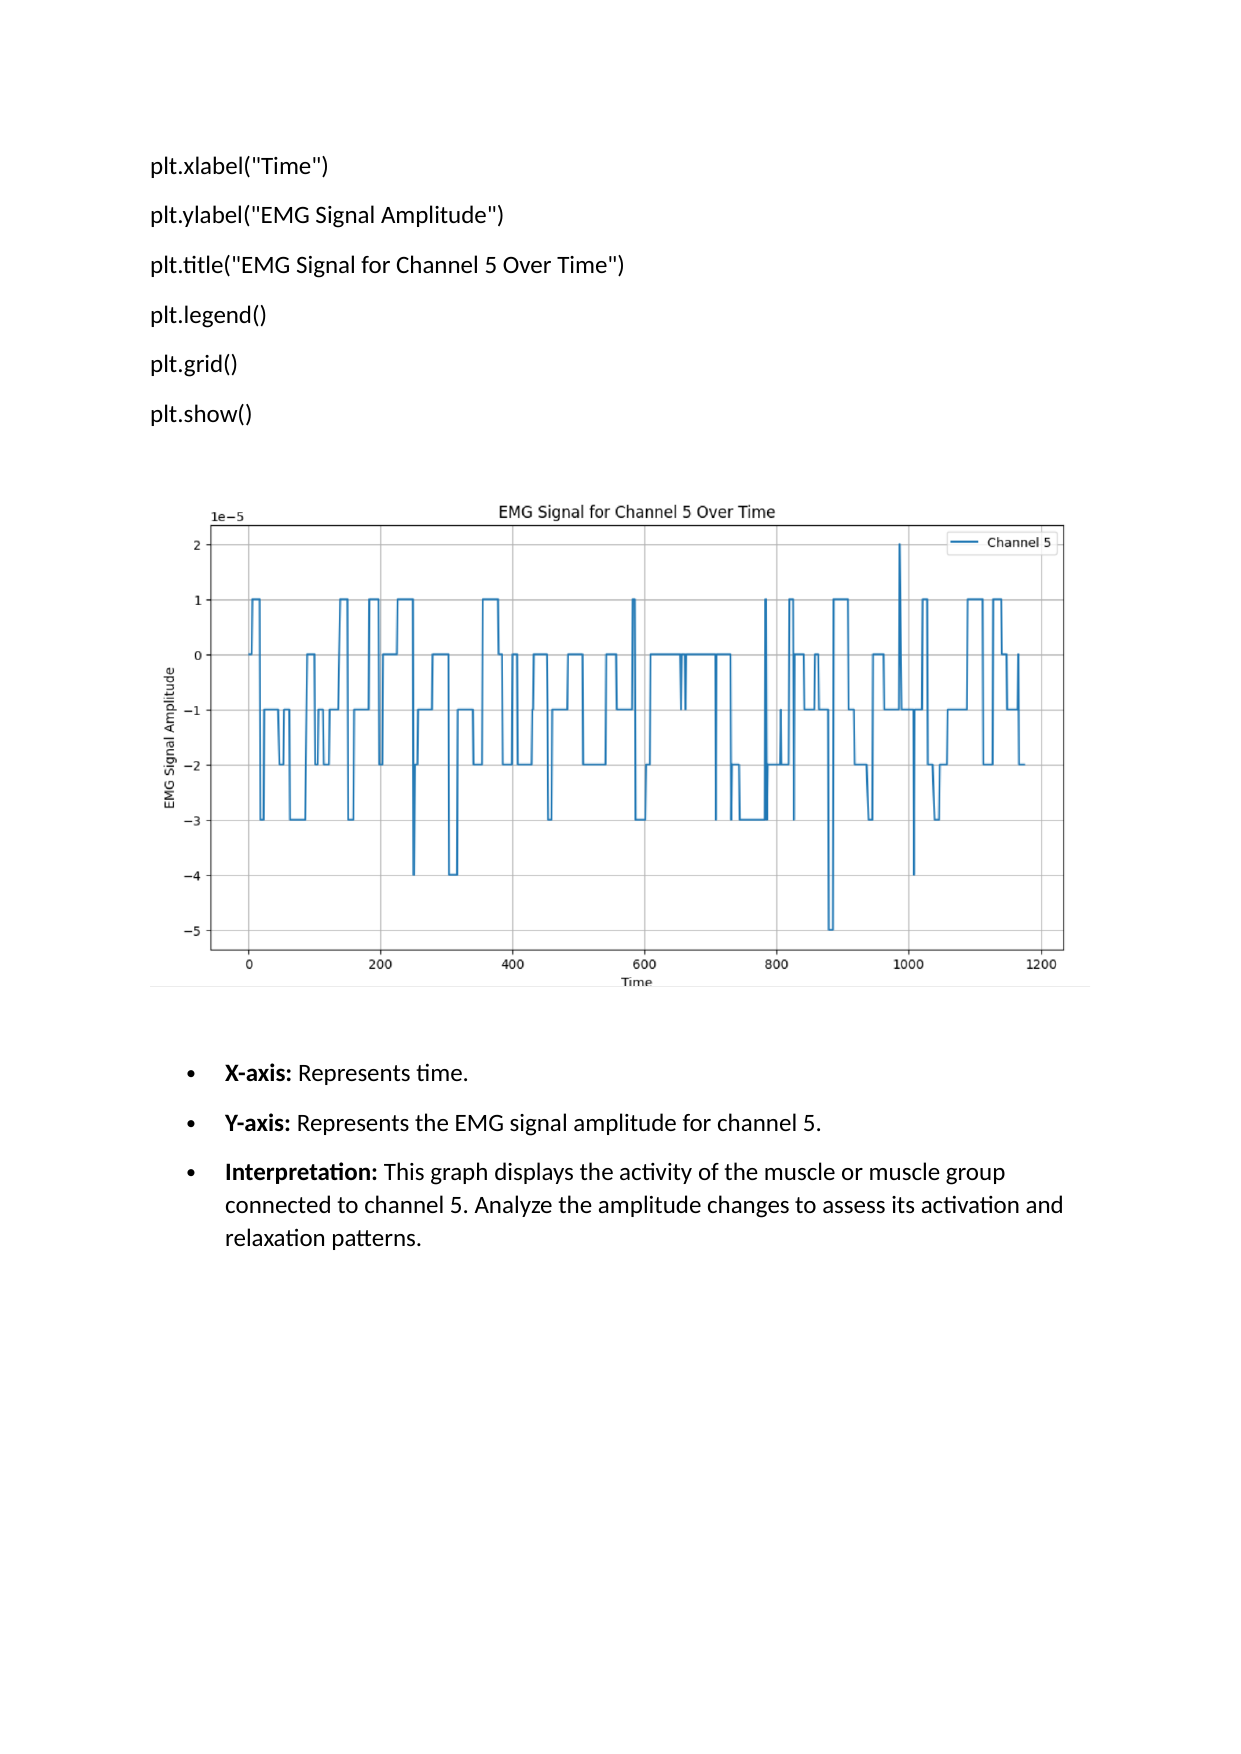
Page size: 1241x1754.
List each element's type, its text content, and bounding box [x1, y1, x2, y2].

text plt.show() [150, 398, 1090, 428]
text plt.legend() [150, 299, 1090, 329]
list Y-axis: Represents the EMG signal amplitude for channel 5. [187, 1107, 1090, 1137]
picture [150, 497, 1091, 989]
list X-axis: Represents time. [187, 1057, 1090, 1088]
text plt.ylabel("EMG Signal Amplitude") [150, 199, 1090, 230]
text plt.grid() [150, 348, 1090, 379]
text plt.xlabel("Time") [150, 150, 1090, 181]
text plt.title("EMG Signal for Channel 5 Over Time") [150, 249, 1090, 280]
list Interpretation: This graph displays the activity of the muscle or muscle group connected to channel 5. Analyze the amplitude changes to assess its activation and relaxation patterns. [187, 1156, 1090, 1253]
